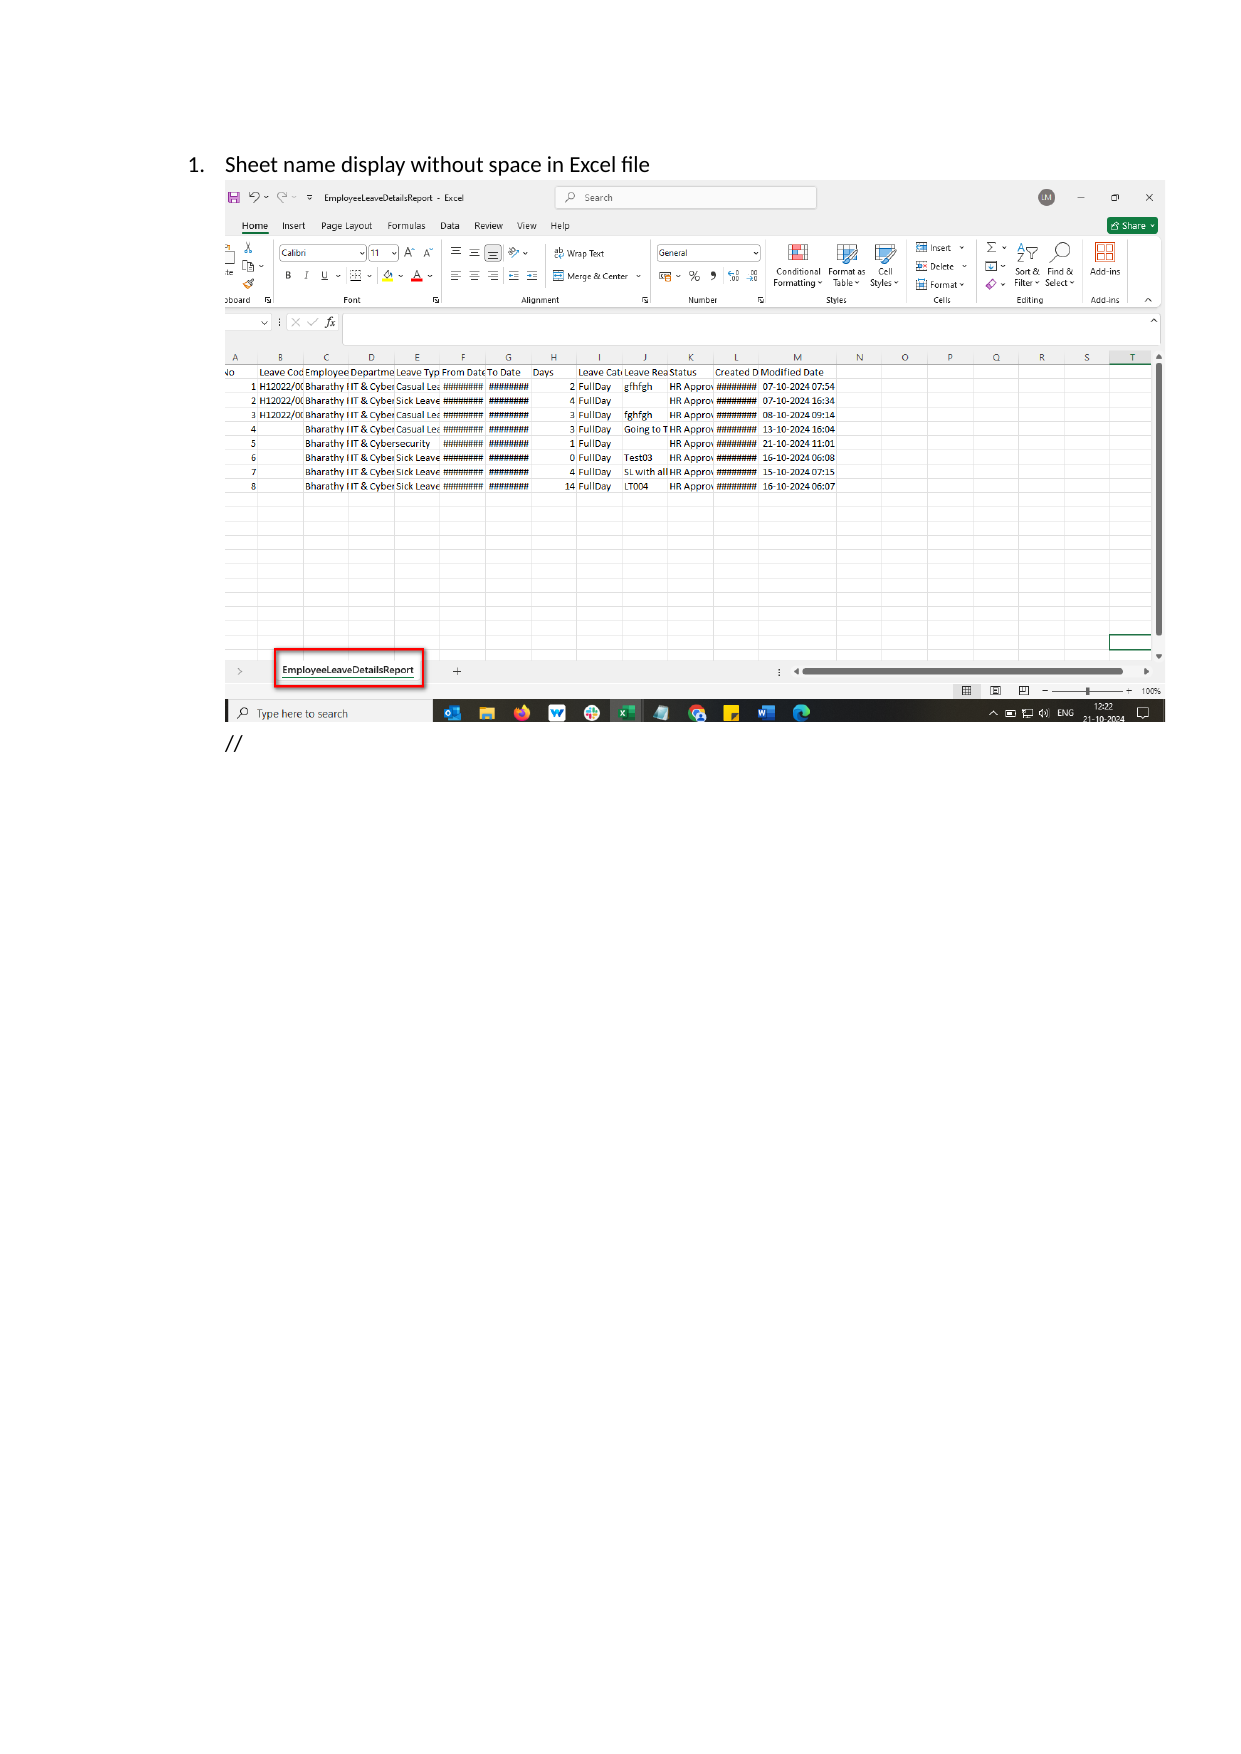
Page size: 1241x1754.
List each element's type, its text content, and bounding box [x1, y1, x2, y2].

picture [225, 180, 1166, 722]
